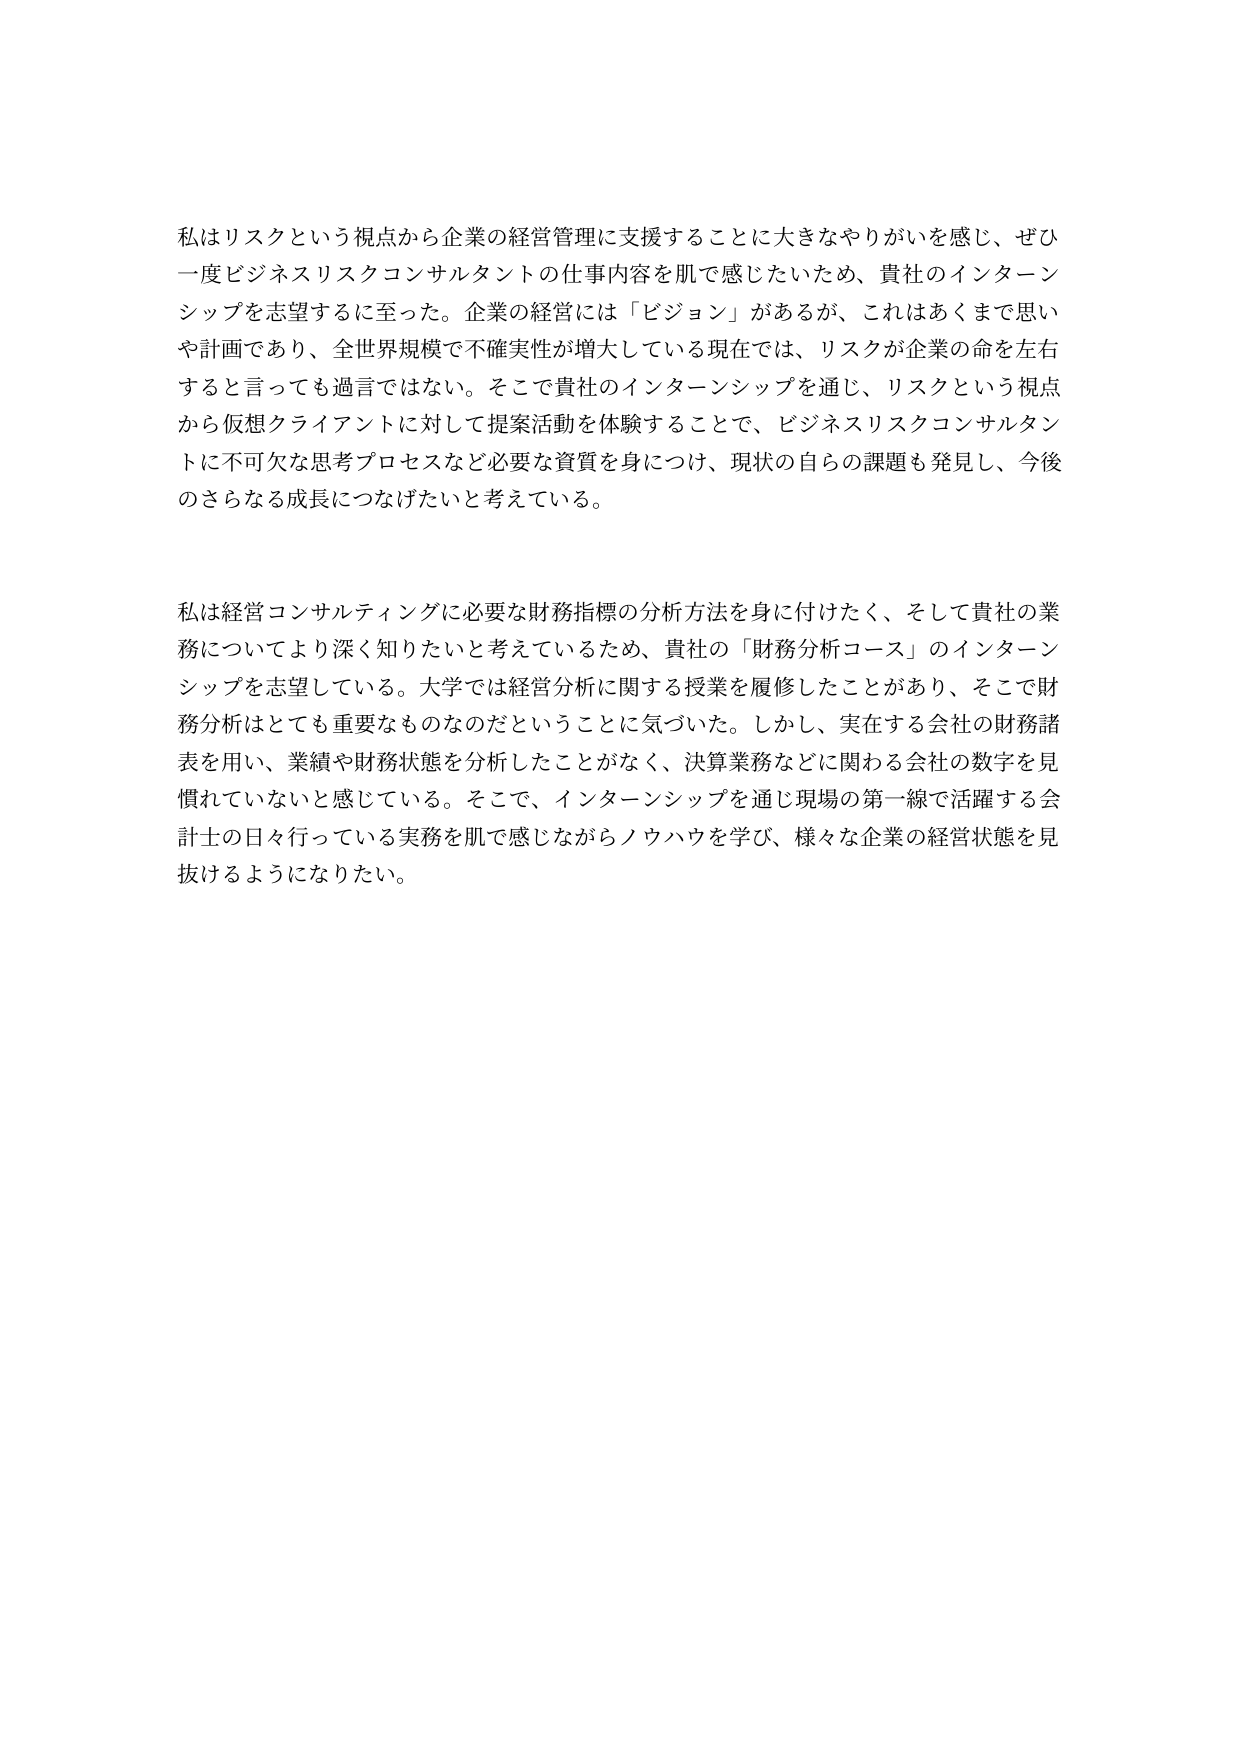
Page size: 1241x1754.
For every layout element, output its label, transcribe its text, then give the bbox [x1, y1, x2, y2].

text 私は経営コンサルティングに必要な財務指標の分析方法を身に付けたく、そして貴社の業務についてより深く知りたいと考えているため、貴社の「財務分析コース」のインターンシップを志望している。大学では経営分析に関する授業を履修したことがあり、そこで財務分析はとても重要なものなのだということに気づいた。しかし、実在する会社の財務諸表を用い、業績や財務状態を分析したことがなく、決算業務などに関わる会社の数字を見慣れていないと感じている。そこで、インターンシップを通じ現場の第一線で活躍する会計士の日々行っている実務を肌で感じながらノウハウを学び、様々な企業の経営状態を見抜けるようになりたい。 [177, 592, 1063, 892]
text 私はリスクという視点から企業の経営管理に支援することに大きなやりがいを感じ、ぜひ一度ビジネスリスクコンサルタントの仕事内容を肌で感じたいため、貴社のインターンシップを志望するに至った。企業の経営には「ビジョン」があるが、これはあくまで思いや計画であり、全世界規模で不確実性が増大している現在では、リスクが企業の命を左右すると言っても過言ではない。そこで貴社のインターンシップを通じ、リスクという視点から仮想クライアントに対して提案活動を体験することで、ビジネスリスクコンサルタントに不可欠な思考プロセスなど必要な資質を身につけ、現状の自らの課題も発見し、今後のさらなる成長につなげたいと考えている。 [177, 217, 1063, 517]
